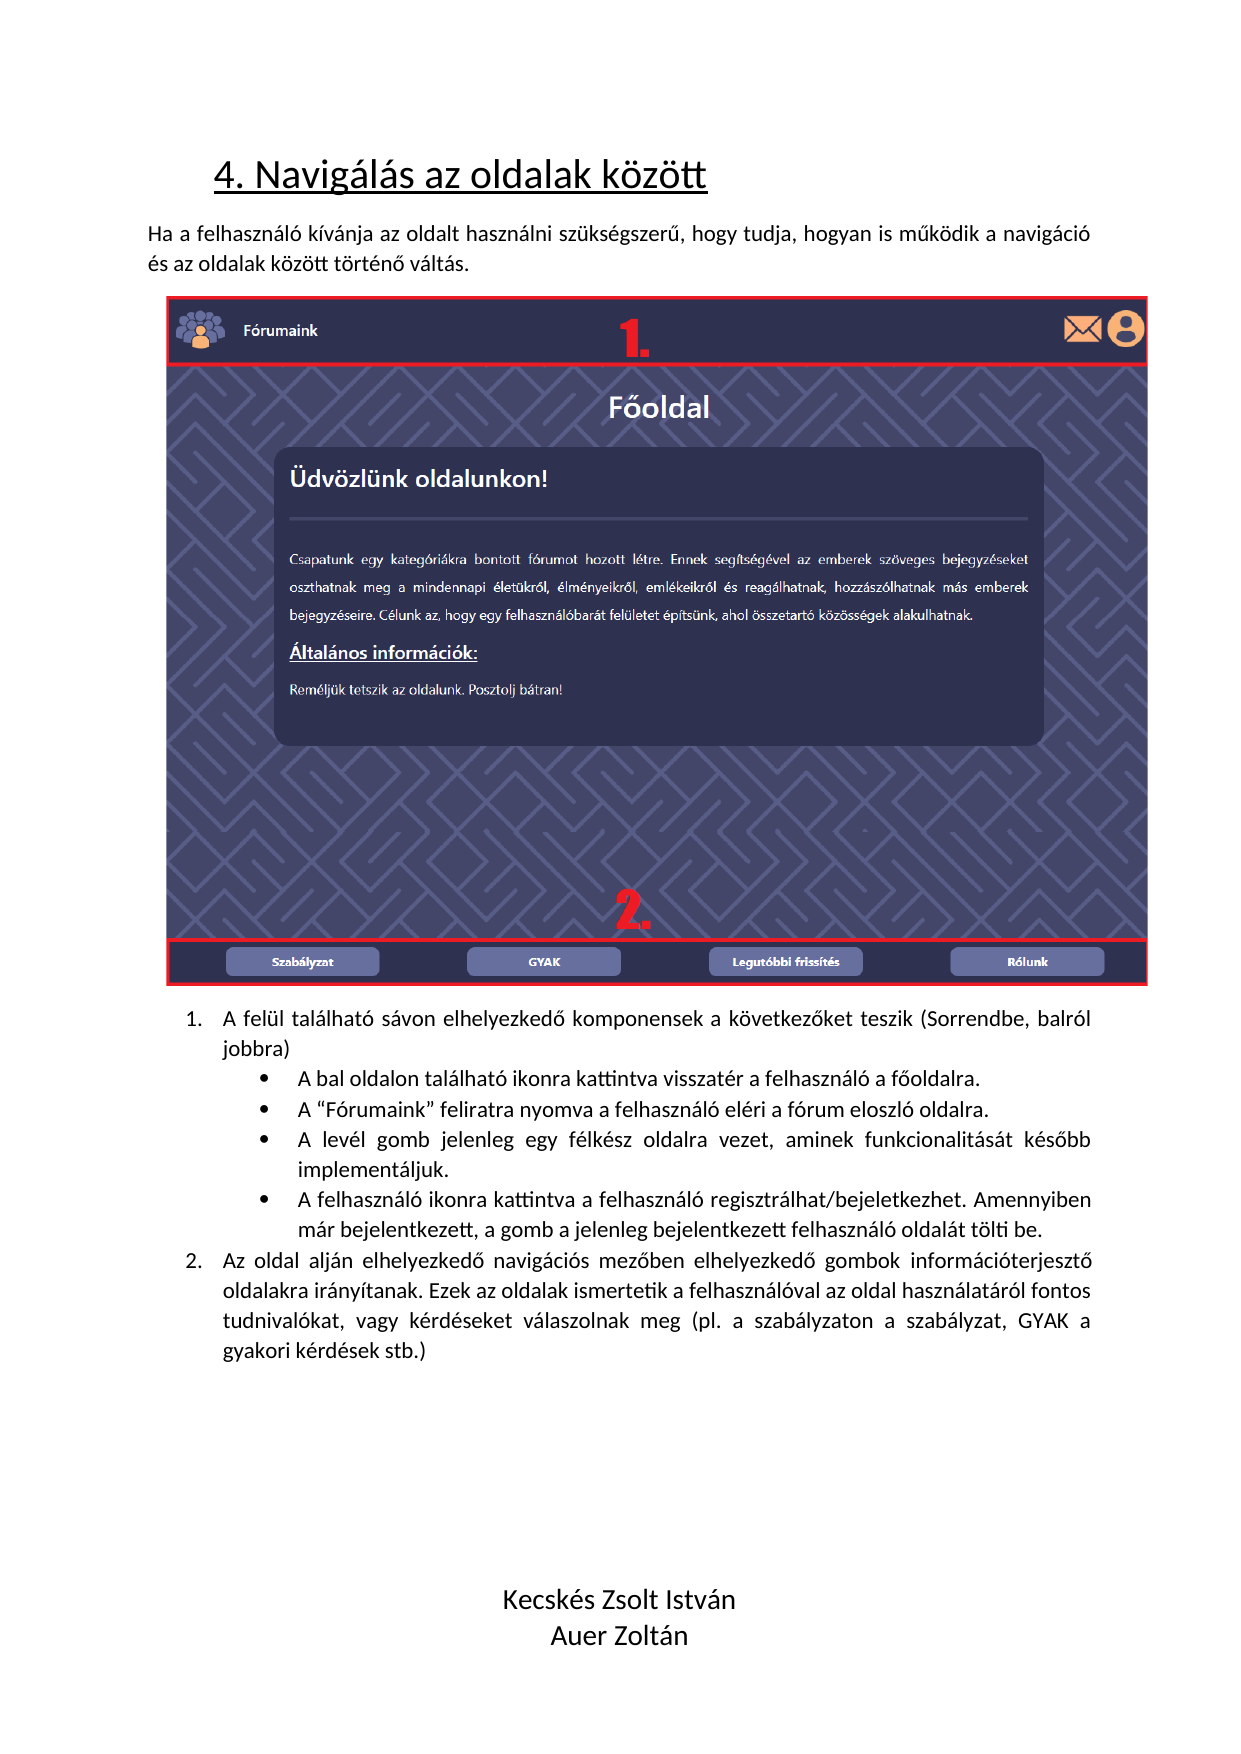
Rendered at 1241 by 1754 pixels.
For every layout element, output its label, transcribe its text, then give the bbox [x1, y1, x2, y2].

list A “Fórumaink” feliratra nyomva a felhasználó eléri a fórum eloszló oldalra. [260, 1095, 1093, 1123]
text Ha a felhasználó kívánja az oldalt használni szükségszerű, hogy tudja, hogyan is működik a navigáció és az oldalak között történő váltás. [148, 219, 1093, 277]
list A felül található sávon elhelyezkedő komponensek a következőket teszik (Sorrendbe, balról jobbra) [185, 1004, 1093, 1062]
list A levél gomb jelenleg egy félkész oldalra vezet, aminek funkcionalitását később implementáljuk. [260, 1125, 1093, 1183]
list A bal oldalon található ikonra kattintva visszatér a felhasználó a főoldalra. [260, 1064, 1093, 1092]
list Az oldal alján elhelyezkedő navigációs mezőben elhelyezkedő gombok információterjesztő oldalakra irányítanak. Ezek az oldalak ismertetik a felhasználóval az oldal használatáról fontos tudnivalókat, vagy kérdéseket válaszolnak meg (pl. a szabályzaton a szabályzat, GYAK a gyakori kérdések stb.) [185, 1246, 1093, 1364]
list A felhasználó ikonra kattintva a felhasználó regisztrálhat/bejeletkezhet. Amennyiben már bejelentkezett, a gomb a jelenleg bejelentkezett felhasználó oldalát tölti be. [260, 1185, 1093, 1243]
text 4. Navigálás az oldalak között [148, 148, 1093, 198]
